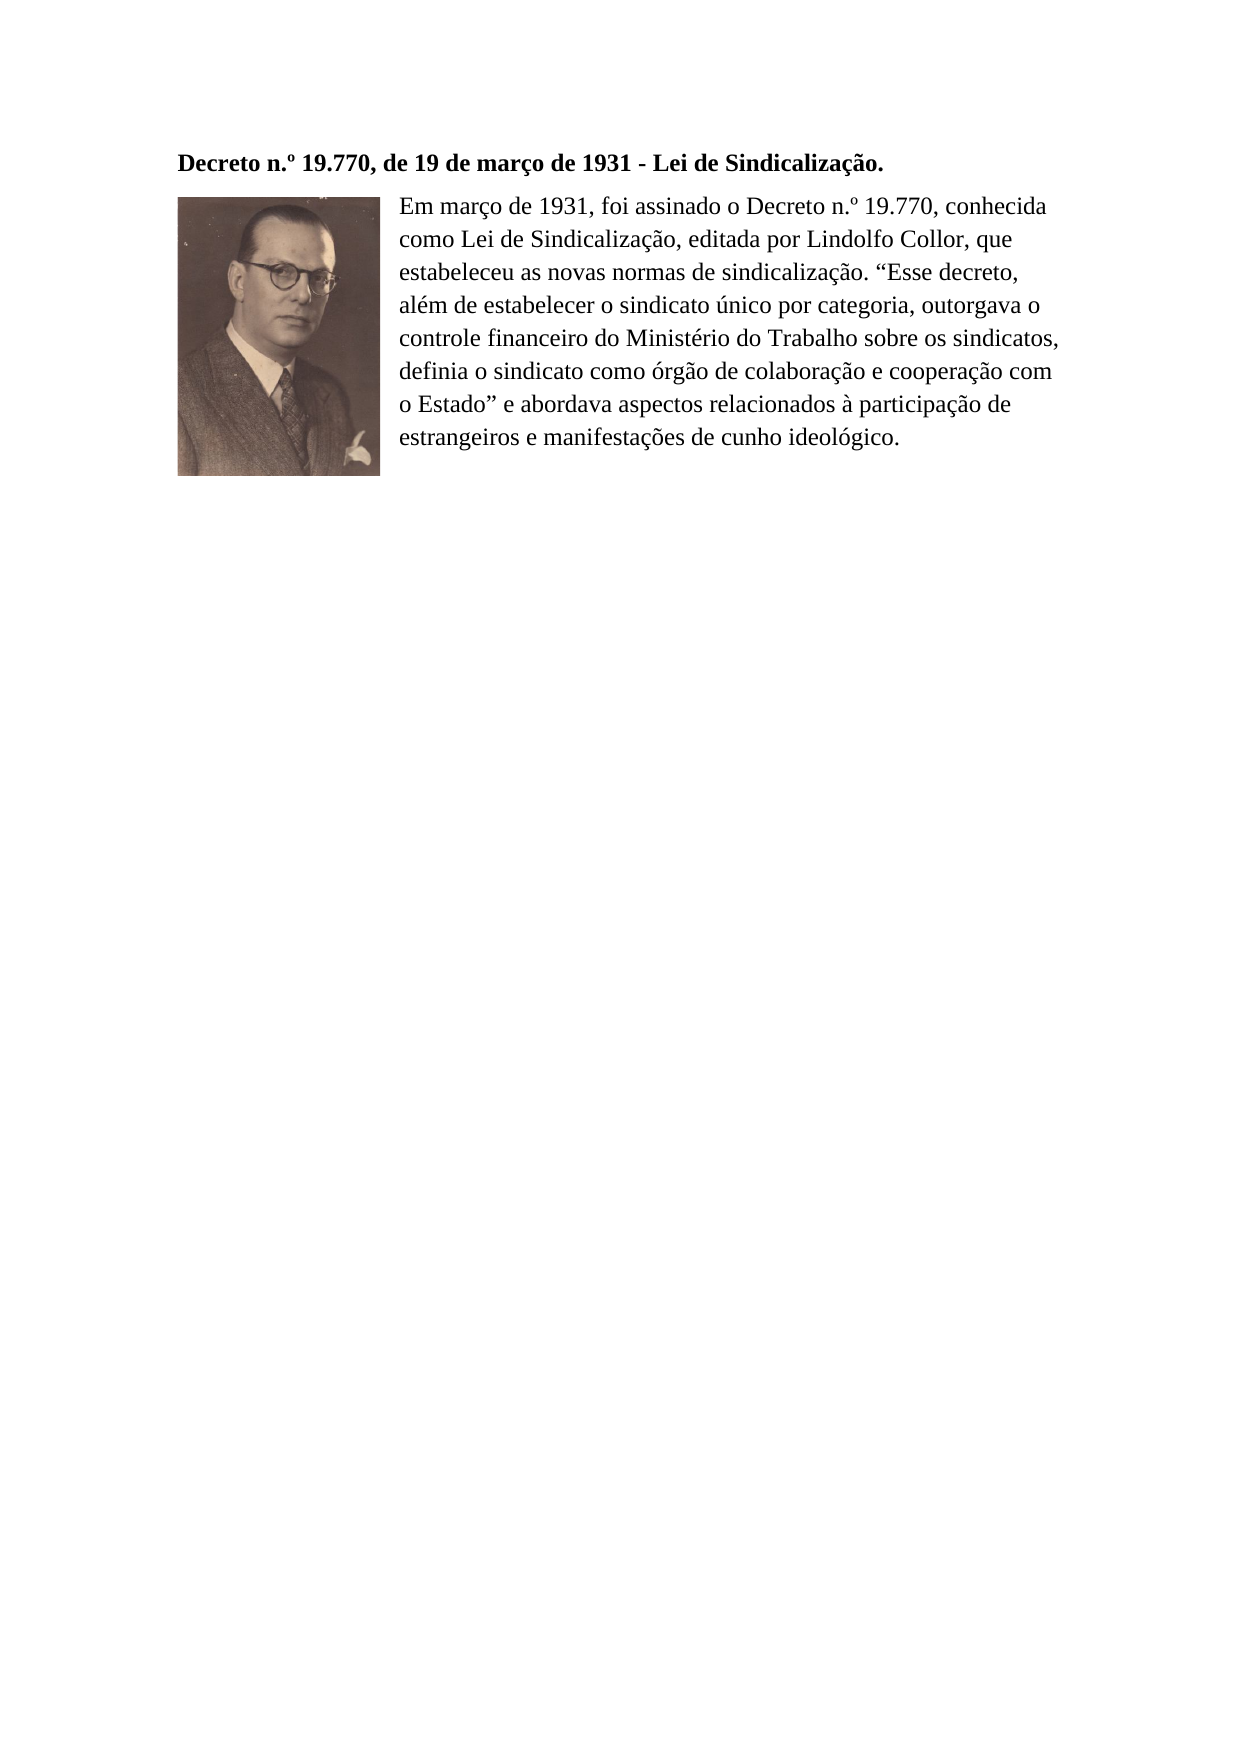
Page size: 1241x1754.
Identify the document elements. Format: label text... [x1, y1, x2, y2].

picture [177, 197, 381, 476]
text Decreto n.º 19.770, de 19 de março de 1931 - Lei de Sindicalização. [177, 148, 1063, 176]
text Em março de 1931, foi assinado o Decreto n.º 19.770, conhecida como Lei de Sindicalização, editada por Lindolfo Collor, que estabeleceu as novas normas de sindicalização. “Esse decreto, além de estabelecer o sindicato único por categoria, outorgava o controle financeiro do Ministério do Trabalho sobre os sindicatos, definia o sindicato como órgão de colaboração e cooperação com o Estado” e abordava aspectos relacionados à participação de estrangeiros e manifestações de cunho ideológico. [177, 191, 1063, 451]
